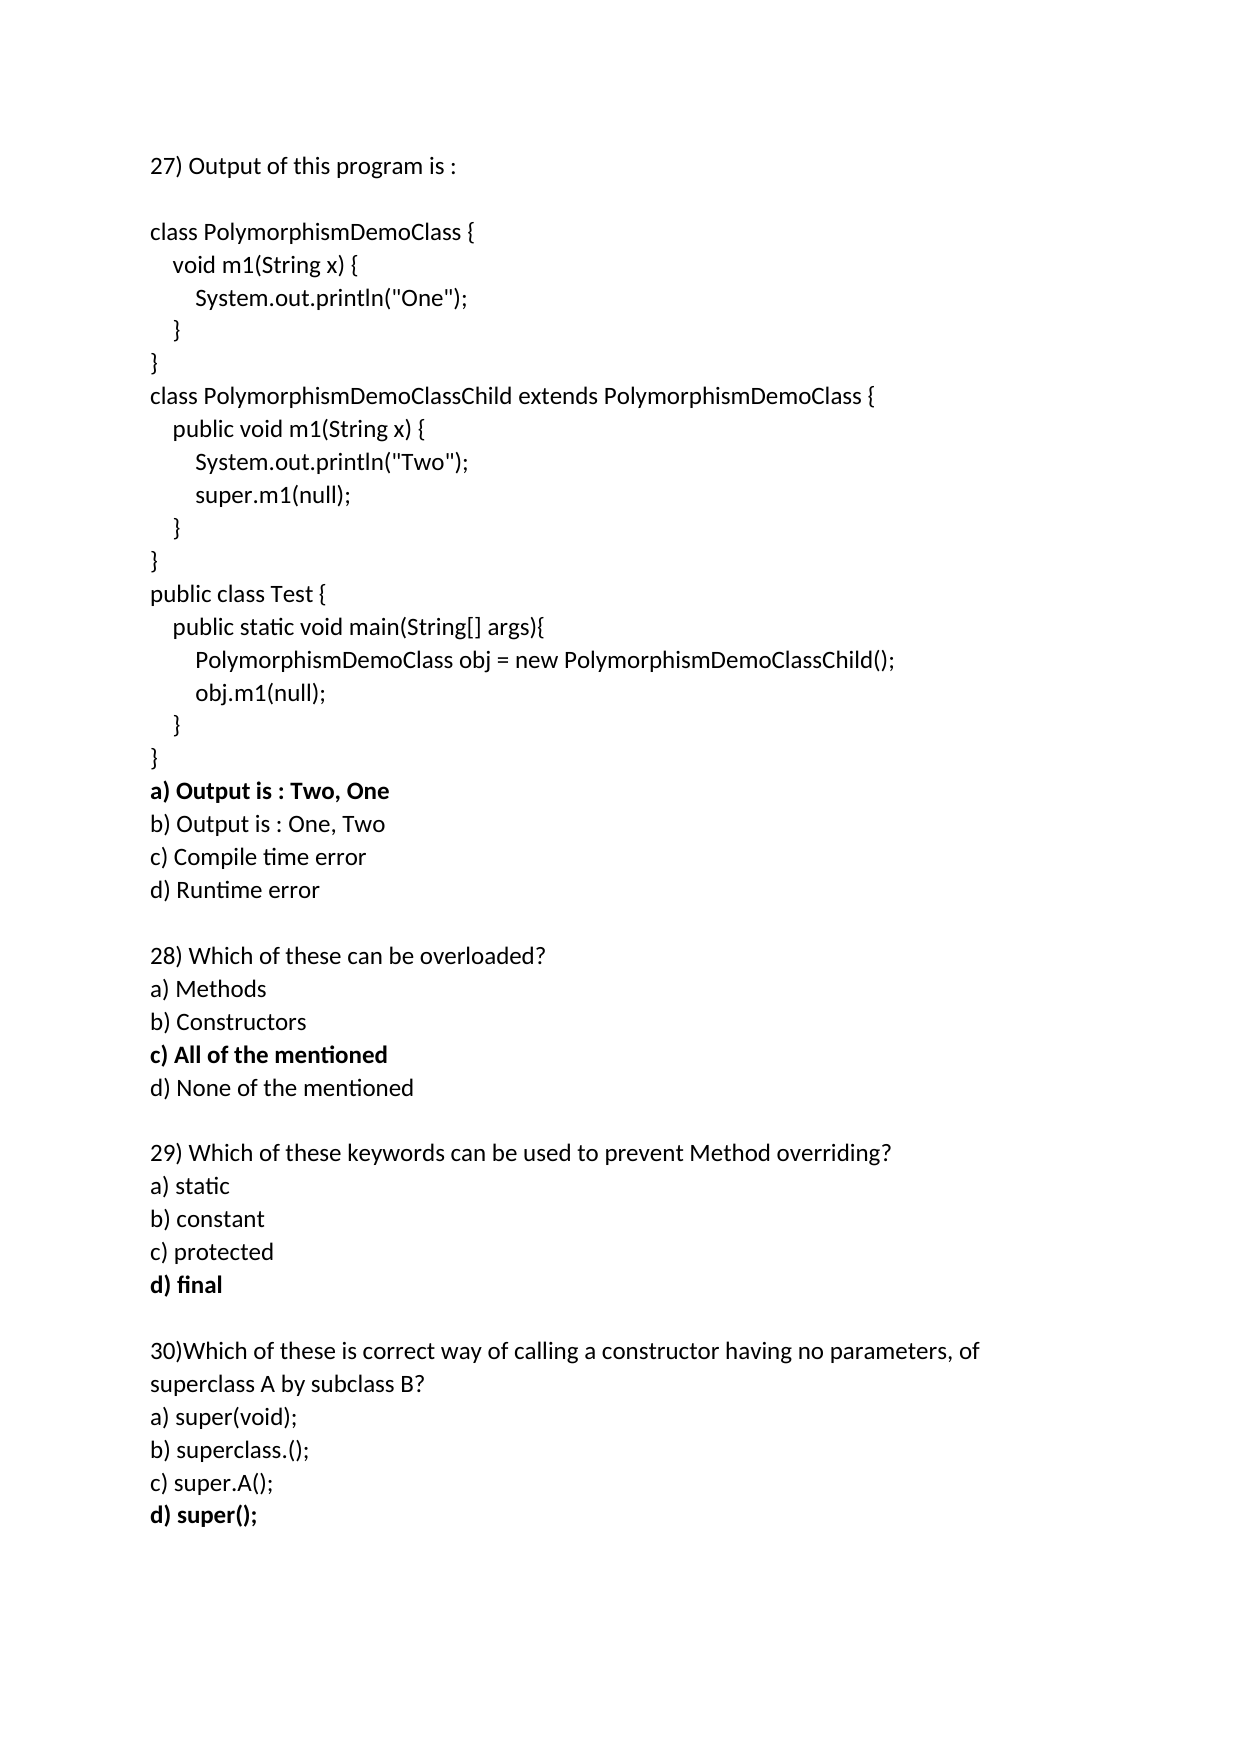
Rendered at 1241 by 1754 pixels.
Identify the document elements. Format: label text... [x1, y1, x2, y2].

text super.m1(null); [150, 479, 1090, 510]
text PolymorphismDemoClass obj = new PolymorphismDemoClassChild(); [150, 644, 1090, 674]
text class PolymorphismDemoClassChild extends PolymorphismDemoClass { [150, 380, 1090, 411]
text a) Methods [150, 973, 1090, 1003]
text b) Constructors [150, 1006, 1090, 1036]
text c) All of the mentioned [150, 1039, 1090, 1069]
text d) None of the mentioned [150, 1072, 1090, 1102]
text b) superclass.(); [150, 1434, 1090, 1464]
text c) protected [150, 1236, 1090, 1267]
text 27) Output of this program is : [150, 150, 1090, 181]
text public void m1(String x) { [150, 413, 1090, 444]
text b) constant [150, 1203, 1090, 1234]
text b) Output is : One, Two [150, 808, 1090, 839]
text void m1(String x) { [150, 249, 1090, 279]
text 30)Which of these is correct way of calling a constructor having no parameters, of superclass A by subclass B? [150, 1335, 1090, 1398]
text a) static [150, 1170, 1090, 1201]
text d) super(); [150, 1499, 1090, 1530]
text d) Runtime error [150, 874, 1090, 905]
text 29) Which of these keywords can be used to prevent Method overriding? [150, 1137, 1090, 1168]
text } [150, 545, 1090, 576]
text c) Compile time error [150, 841, 1090, 872]
text public static void main(String[] args){ [150, 611, 1090, 641]
text } [150, 709, 1090, 740]
text a) super(void); [150, 1401, 1090, 1431]
text System.out.println("One"); [150, 282, 1090, 312]
text } [150, 512, 1090, 543]
text } [150, 347, 1090, 378]
text public class Test { [150, 578, 1090, 608]
text c) super.A(); [150, 1467, 1090, 1497]
text a) Output is : Two, One [150, 775, 1090, 806]
text class PolymorphismDemoClass { [150, 216, 1090, 246]
text d) final [150, 1269, 1090, 1300]
text 28) Which of these can be overloaded? [150, 940, 1090, 971]
text System.out.println("Two"); [150, 446, 1090, 477]
text } [150, 742, 1090, 773]
text obj.m1(null); [150, 677, 1090, 707]
text } [150, 314, 1090, 345]
